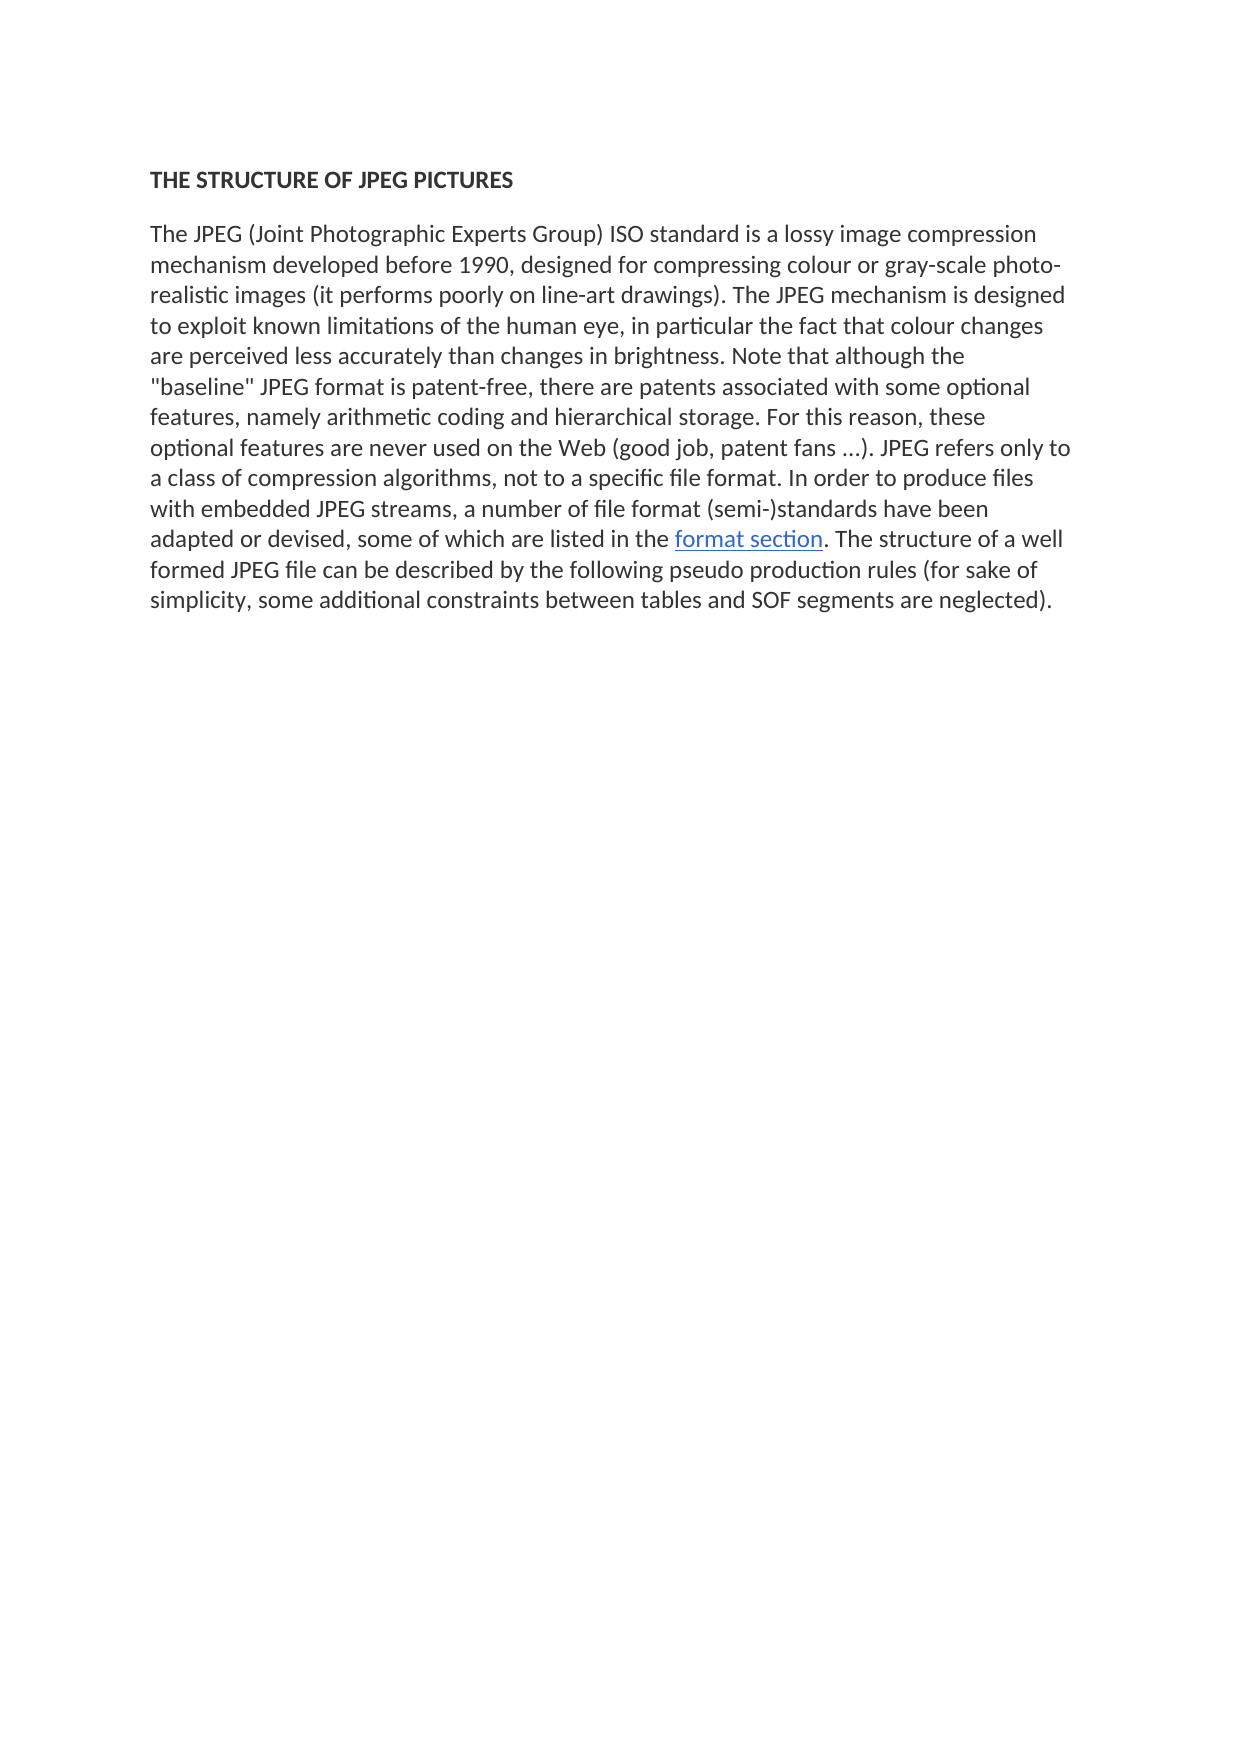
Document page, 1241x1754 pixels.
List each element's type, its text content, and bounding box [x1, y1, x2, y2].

text The JPEG (Joint Photographic Experts Group) ISO standard is a lossy image compression mechanism developed before 1990, designed for compressing colour or gray-scale photo-realistic images (it performs poorly on line-art drawings). The JPEG mechanism is designed to exploit known limitations of the human eye, in particular the fact that colour changes are perceived less accurately than changes in brightness. Note that although the "baseline" JPEG format is patent-free, there are patents associated with some optional features, namely arithmetic coding and hierarchical storage. For this reason, these optional features are never used on the Web (good job, patent fans ...). JPEG refers only to a class of compression algorithms, not to a specific file format. In order to produce files with embedded JPEG streams, a number of file format (semi-)standards have been adapted or devised, some of which are listed in the format section. The structure of a well formed JPEG file can be described by the following pseudo production rules (for sake of simplicity, some additional constraints between tables and SOF segments are neglected). [150, 218, 1074, 615]
subtitle THE STRUCTURE OF JPEG PICTURES [150, 150, 1074, 195]
